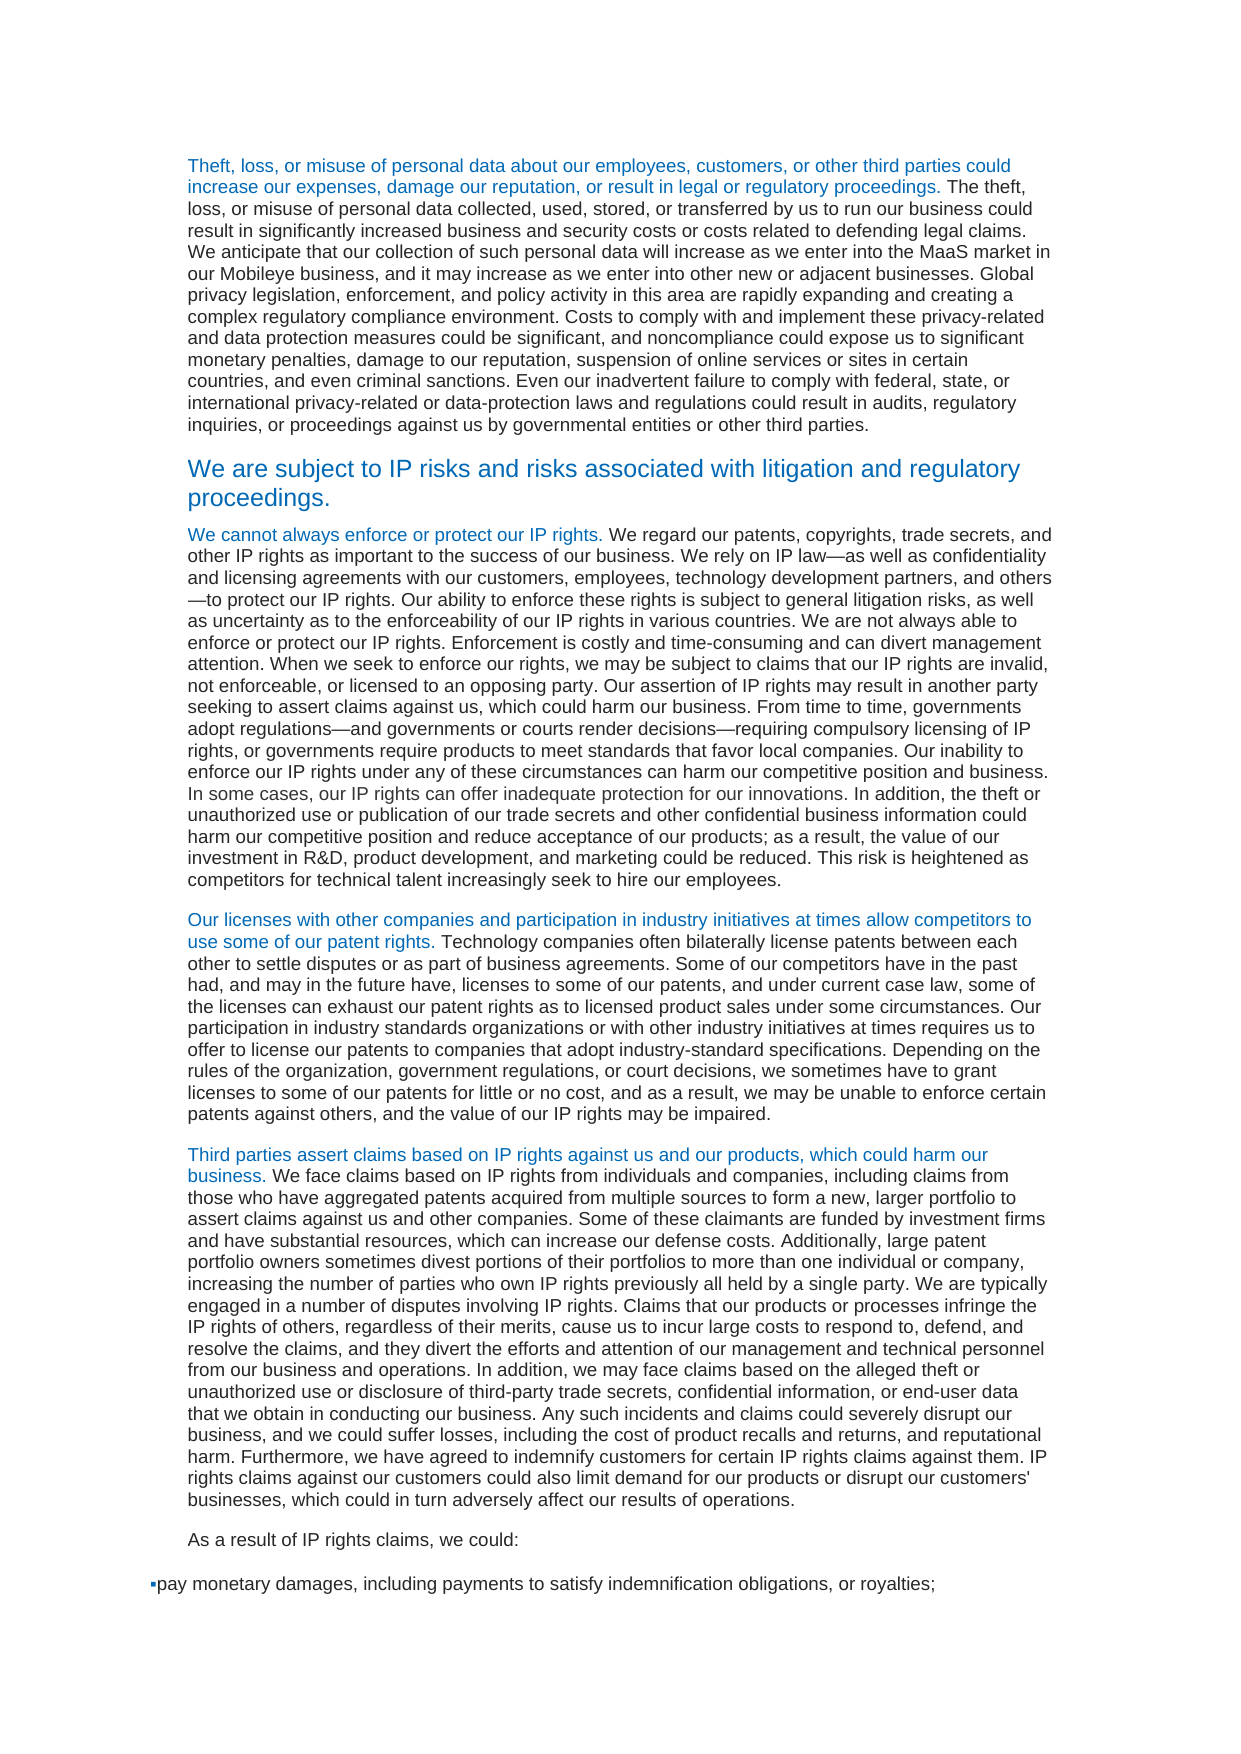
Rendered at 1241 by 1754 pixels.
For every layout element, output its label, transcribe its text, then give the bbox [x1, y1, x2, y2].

text We are subject to IP risks and risks associated with litigation and regulatory proceedings. [188, 449, 1053, 511]
text As a result of IP rights claims, we could: [188, 1524, 1053, 1550]
text ▪pay monetary damages, including payments to satisfy indemnification obligations, or royalties; [150, 1572, 1053, 1594]
text We cannot always enforce or protect our IP rights. We regard our patents, copyrights, trade secrets, and other IP rights as important to the success of our business. We rely on IP law—as well as confidentiality and licensing agreements with our customers, employees, technology development partners, and others—to protect our IP rights. Our ability to enforce these rights is subject to general litigation risks, as well as uncertainty as to the enforceability of our IP rights in various countries. We are not always able to enforce or protect our IP rights. Enforcement is costly and time-consuming and can divert management attention. When we seek to enforce our rights, we may be subject to claims that our IP rights are invalid, not enforceable, or licensed to an opposing party. Our assertion of IP rights may result in another party seeking to assert claims against us, which could harm our business. From time to time, governments adopt regulations—and governments or courts render decisions—requiring compulsory licensing of IP rights, or governments require products to meet standards that favor local companies. Our inability to enforce our IP rights under any of these circumstances can harm our competitive position and business. In some cases, our IP rights can offer inadequate protection for our innovations. In addition, the theft or unauthorized use or publication of our trade secrets and other confidential business information could harm our competitive position and reduce acceptance of our products; as a result, the value of our investment in R&D, product development, and marketing could be reduced. This risk is heightened as competitors for technical talent increasingly seek to hire our employees. [188, 519, 1053, 890]
text Third parties assert claims based on IP rights against us and our products, which could harm our business. We face claims based on IP rights from individuals and companies, including claims from those who have aggregated patents acquired from multiple sources to form a new, larger portfolio to assert claims against us and other companies. Some of these claimants are funded by investment firms and have substantial resources, which can increase our defense costs. Additionally, large patent portfolio owners sometimes divest portions of their portfolios to more than one individual or company, increasing the number of parties who own IP rights previously all held by a single party. We are typically engaged in a number of disputes involving IP rights. Claims that our products or processes infringe the IP rights of others, regardless of their merits, cause us to incur large costs to respond to, defend, and resolve the claims, and they divert the efforts and attention of our management and technical personnel from our business and operations. In addition, we may face claims based on the alleged theft or unauthorized use or disclosure of third-party trade secrets, confidential information, or end-user data that we obtain in conducting our business. Any such incidents and claims could severely disrupt our business, and we could suffer losses, including the cost of product recalls and returns, and reputational harm. Furthermore, we have agreed to indemnify customers for certain IP rights claims against them. IP rights claims against our customers could also limit demand for our products or disrupt our customers' businesses, which could in turn adversely affect our results of operations. [188, 1139, 1053, 1510]
text Our licenses with other companies and participation in industry initiatives at times allow competitors to use some of our patent rights. Technology companies often bilaterally license patents between each other to settle disputes or as part of business agreements. Some of our competitors have in the past had, and may in the future have, licenses to some of our patents, and under current case law, some of the licenses can exhaust our patent rights as to licensed product sales under some circumstances. Our participation in industry standards organizations or with other industry initiatives at times requires us to offer to license our patents to companies that adopt industry-standard specifications. Depending on the rules of the organization, government regulations, or court decisions, we sometimes have to grant licenses to some of our patents for little or no cost, and as a result, we may be unable to enforce certain patents against others, and the value of our IP rights may be impaired. [188, 904, 1053, 1125]
text Theft, loss, or misuse of personal data about our employees, customers, or other third parties could increase our expenses, damage our reputation, or result in legal or regulatory proceedings. The theft, loss, or misuse of personal data collected, used, stored, or transferred by us to run our business could result in significantly increased business and security costs or costs related to defending legal claims. We anticipate that our collection of such personal data will increase as we enter into the MaaS market in our Mobileye business, and it may increase as we enter into other new or adjacent businesses. Global privacy legislation, enforcement, and policy activity in this area are rapidly expanding and creating a complex regulatory compliance environment. Costs to comply with and implement these privacy-related and data protection measures could be significant, and noncompliance could expose us to significant monetary penalties, damage to our reputation, suspension of online services or sites in certain countries, and even criminal sanctions. Even our inadvertent failure to comply with federal, state, or international privacy-related or data-protection laws and regulations could result in audits, regulatory inquiries, or proceedings against us by governmental entities or other third parties. [188, 155, 1053, 435]
